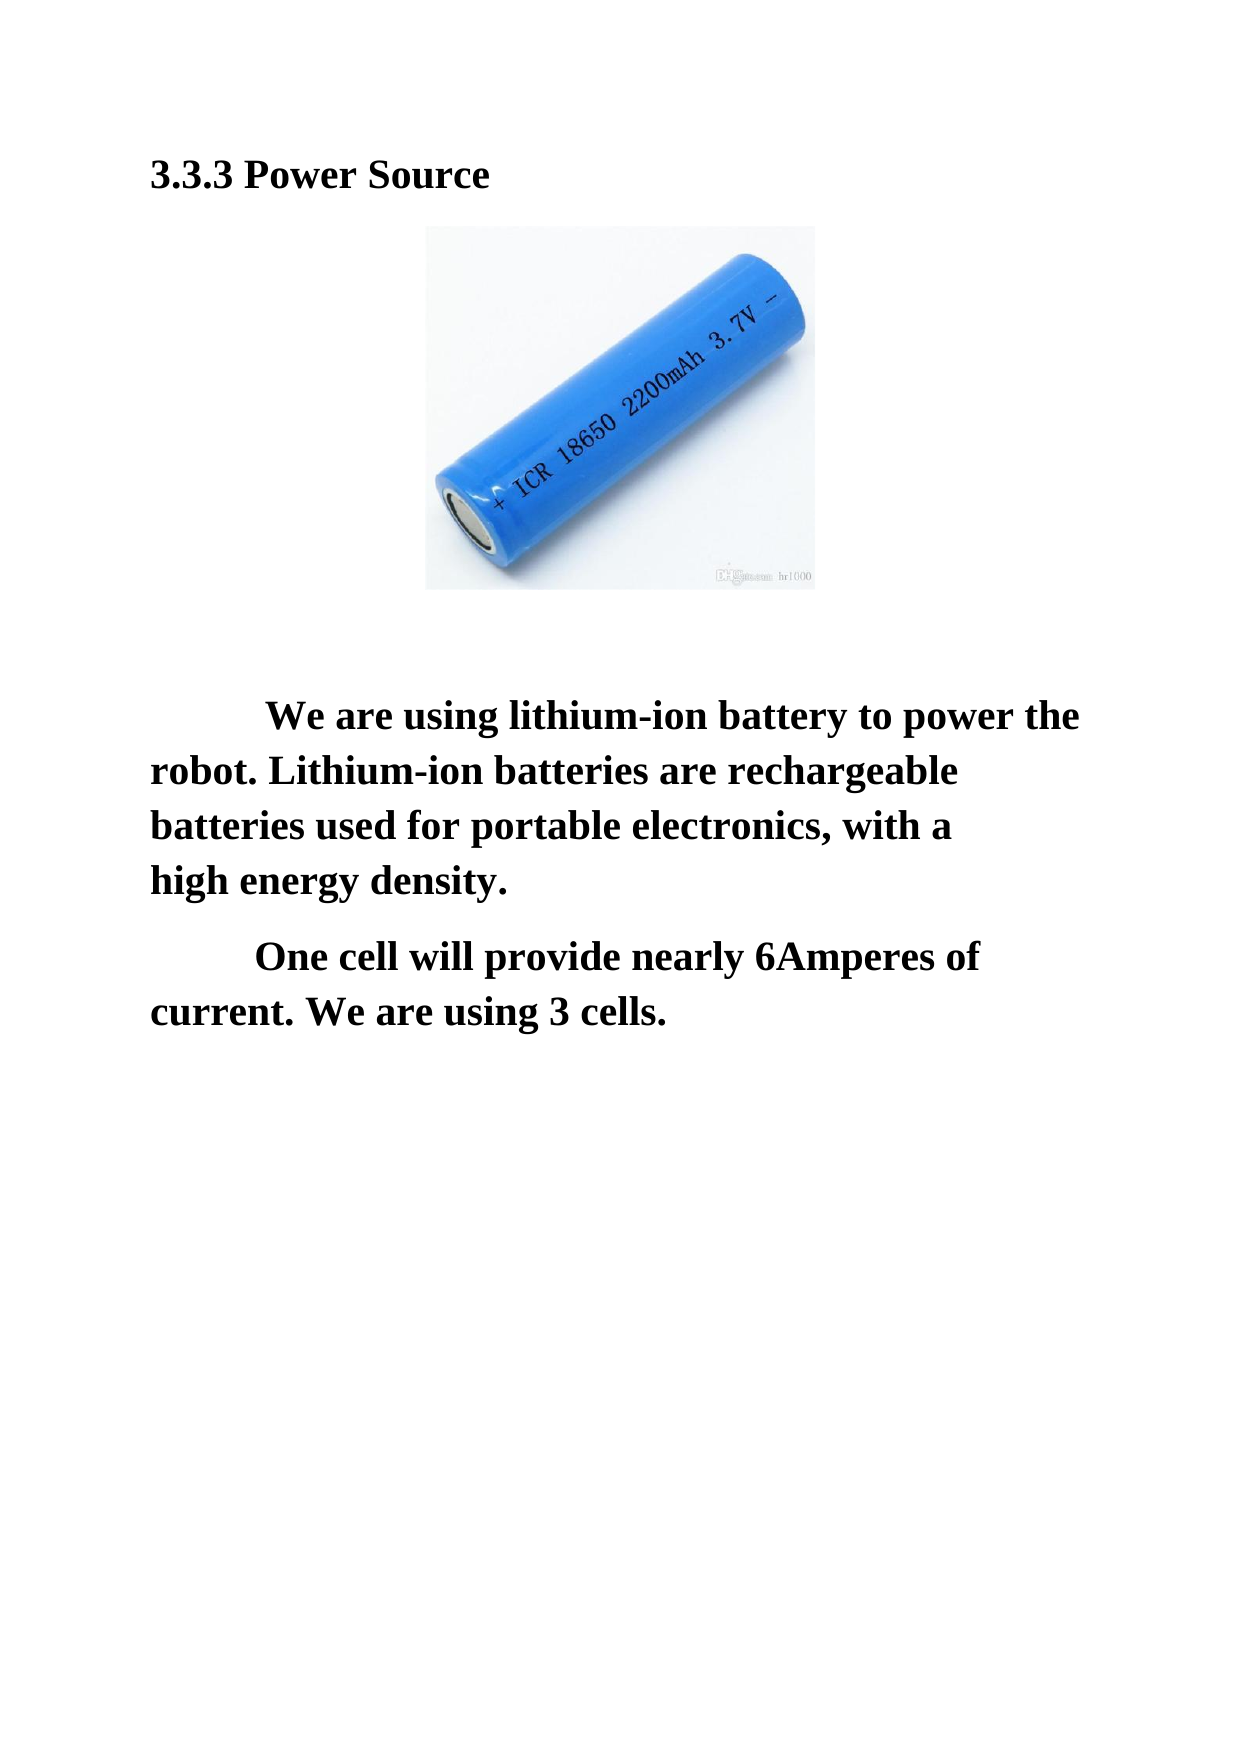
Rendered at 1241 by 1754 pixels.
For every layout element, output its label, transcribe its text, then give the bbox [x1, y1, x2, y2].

text 3.3.3 Power Source [150, 150, 1090, 198]
text We are using lithium-ion battery to power the robot. Lithium-ion batteries are rechargeable batteries used for portable electronics, with a high energy density. [150, 690, 1090, 904]
picture [425, 226, 816, 590]
text One cell will provide nearly 6Amperes of current. We are using 3 cells. [150, 932, 1090, 1035]
